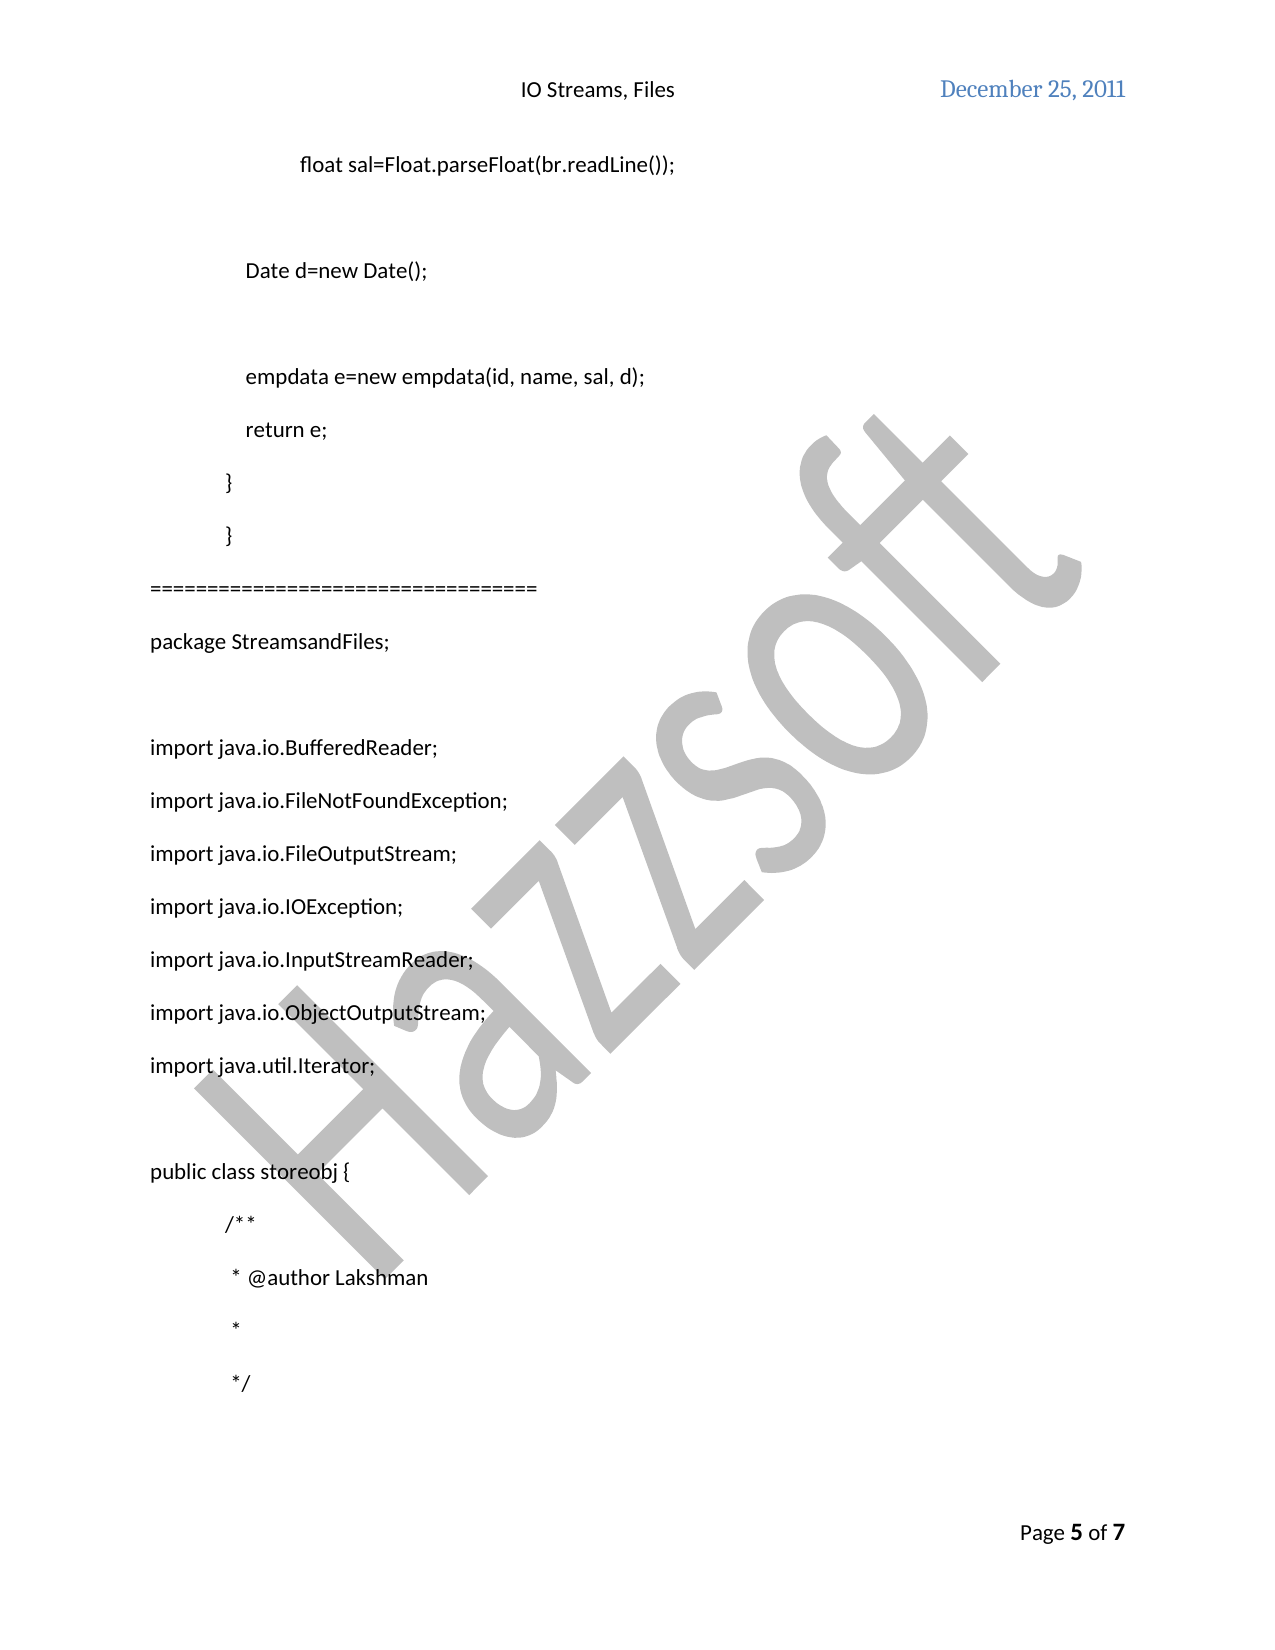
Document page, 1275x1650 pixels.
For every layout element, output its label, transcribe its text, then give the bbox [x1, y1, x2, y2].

text } [150, 468, 1125, 496]
text import java.io.BufferedReader; [150, 733, 1125, 761]
text float sal=Float.parseFloat(br.readLine()); [150, 150, 1125, 178]
text * [150, 1316, 1125, 1344]
text empdata e=new empdata(id, name, sal, d); [150, 362, 1125, 390]
text * @author Lakshman [150, 1263, 1125, 1291]
text import java.io.ObjectOutputStream; [150, 998, 1125, 1026]
text } [150, 521, 1125, 549]
text import java.util.Iterator; [150, 1051, 1125, 1079]
text package StreamsandFiles; [150, 627, 1125, 655]
text import java.io.IOException; [150, 892, 1125, 920]
text import java.io.FileOutputStream; [150, 839, 1125, 867]
text public class storeobj { [150, 1157, 1125, 1185]
text import java.io.InputStreamReader; [150, 945, 1125, 973]
text ================================== [150, 574, 1125, 602]
text import java.io.FileNotFoundException; [150, 786, 1125, 814]
text */ [150, 1369, 1125, 1397]
text /** [150, 1210, 1125, 1238]
text Date d=new Date(); [150, 256, 1125, 284]
text return e; [150, 415, 1125, 443]
